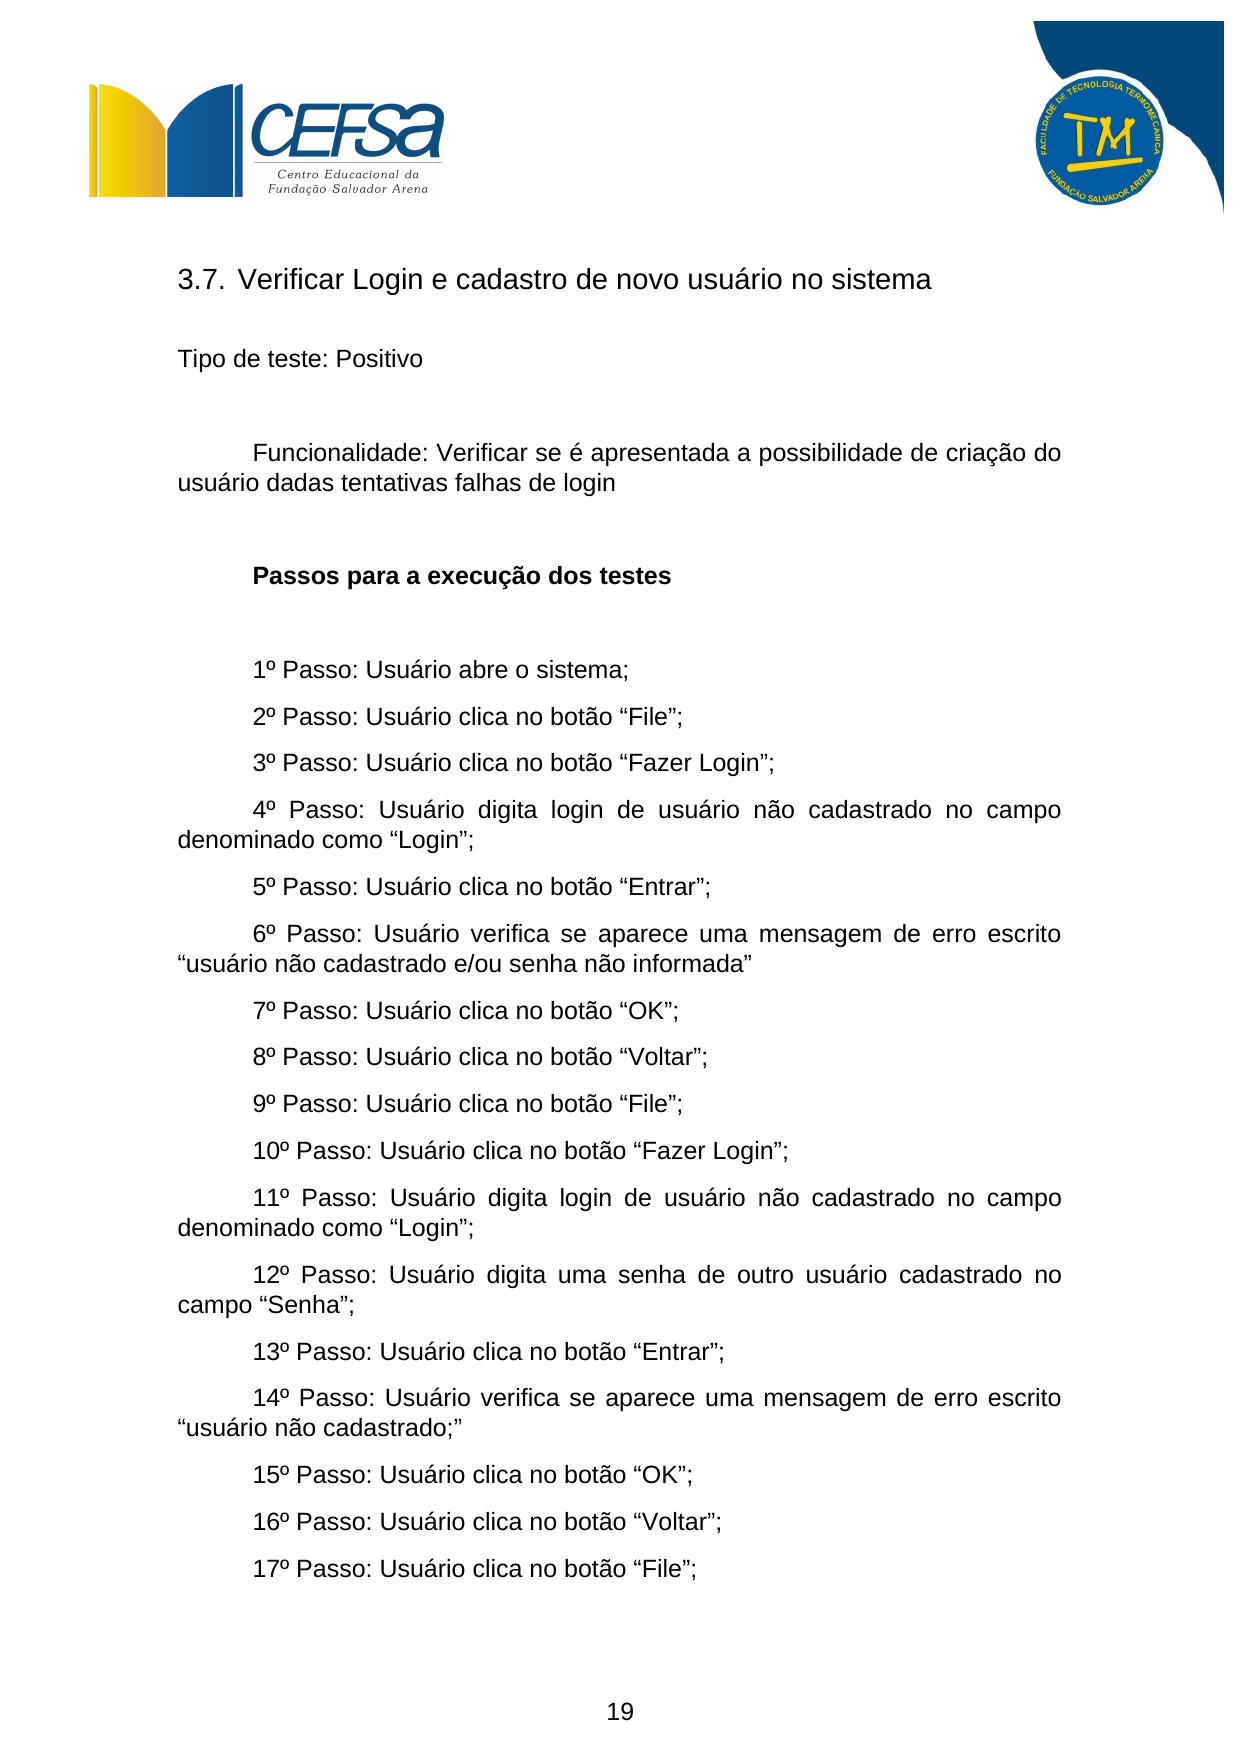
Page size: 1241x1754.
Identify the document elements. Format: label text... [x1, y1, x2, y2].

text Tipo de teste: Positivo [177, 344, 1063, 373]
text 12º Passo: Usuário digita uma senha de outro usuário cadastrado no campo “Senha”; [177, 1259, 1063, 1318]
text 14º Passo: Usuário verifica se aparece uma mensagem de erro escrito “usuário não cadastrado;” [177, 1383, 1063, 1442]
text 2º Passo: Usuário clica no botão “File”; [177, 702, 1063, 730]
text 9º Passo: Usuário clica no botão “File”; [177, 1089, 1063, 1118]
text 10º Passo: Usuário clica no botão “Fazer Login”; [177, 1136, 1063, 1165]
text 4º Passo: Usuário digita login de usuário não cadastrado no campo denominado como “Login”; [177, 795, 1063, 854]
text Passos para a execução dos testes [177, 561, 1063, 590]
text 1º Passo: Usuário abre o sistema; [177, 655, 1063, 683]
text 11º Passo: Usuário digita login de usuário não cadastrado no campo denominado como “Login”; [177, 1183, 1063, 1242]
picture [1029, 21, 1224, 214]
text Funcionalidade: Verificar se é apresentada a possibilidade de criação do usuário dadas tentativas falhas de login [177, 438, 1063, 496]
text 8º Passo: Usuário clica no botão “Voltar”; [177, 1042, 1063, 1071]
picture [89, 84, 444, 197]
text 5º Passo: Usuário clica no botão “Entrar”; [177, 872, 1063, 901]
subtitle Verificar Login e cadastro de novo usuário no sistema [177, 262, 1063, 296]
text 7º Passo: Usuário clica no botão “OK”; [177, 996, 1063, 1024]
text 13º Passo: Usuário clica no botão “Entrar”; [177, 1336, 1063, 1365]
text 6º Passo: Usuário verifica se aparece uma mensagem de erro escrito “usuário não cadastrado e/ou senha não informada” [177, 919, 1063, 978]
text 15º Passo: Usuário clica no botão “OK”; [177, 1460, 1063, 1489]
text 16º Passo: Usuário clica no botão “Voltar”; [177, 1507, 1063, 1536]
text 3º Passo: Usuário clica no botão “Fazer Login”; [177, 748, 1063, 777]
text 17º Passo: Usuário clica no botão “File”; [177, 1554, 1063, 1582]
